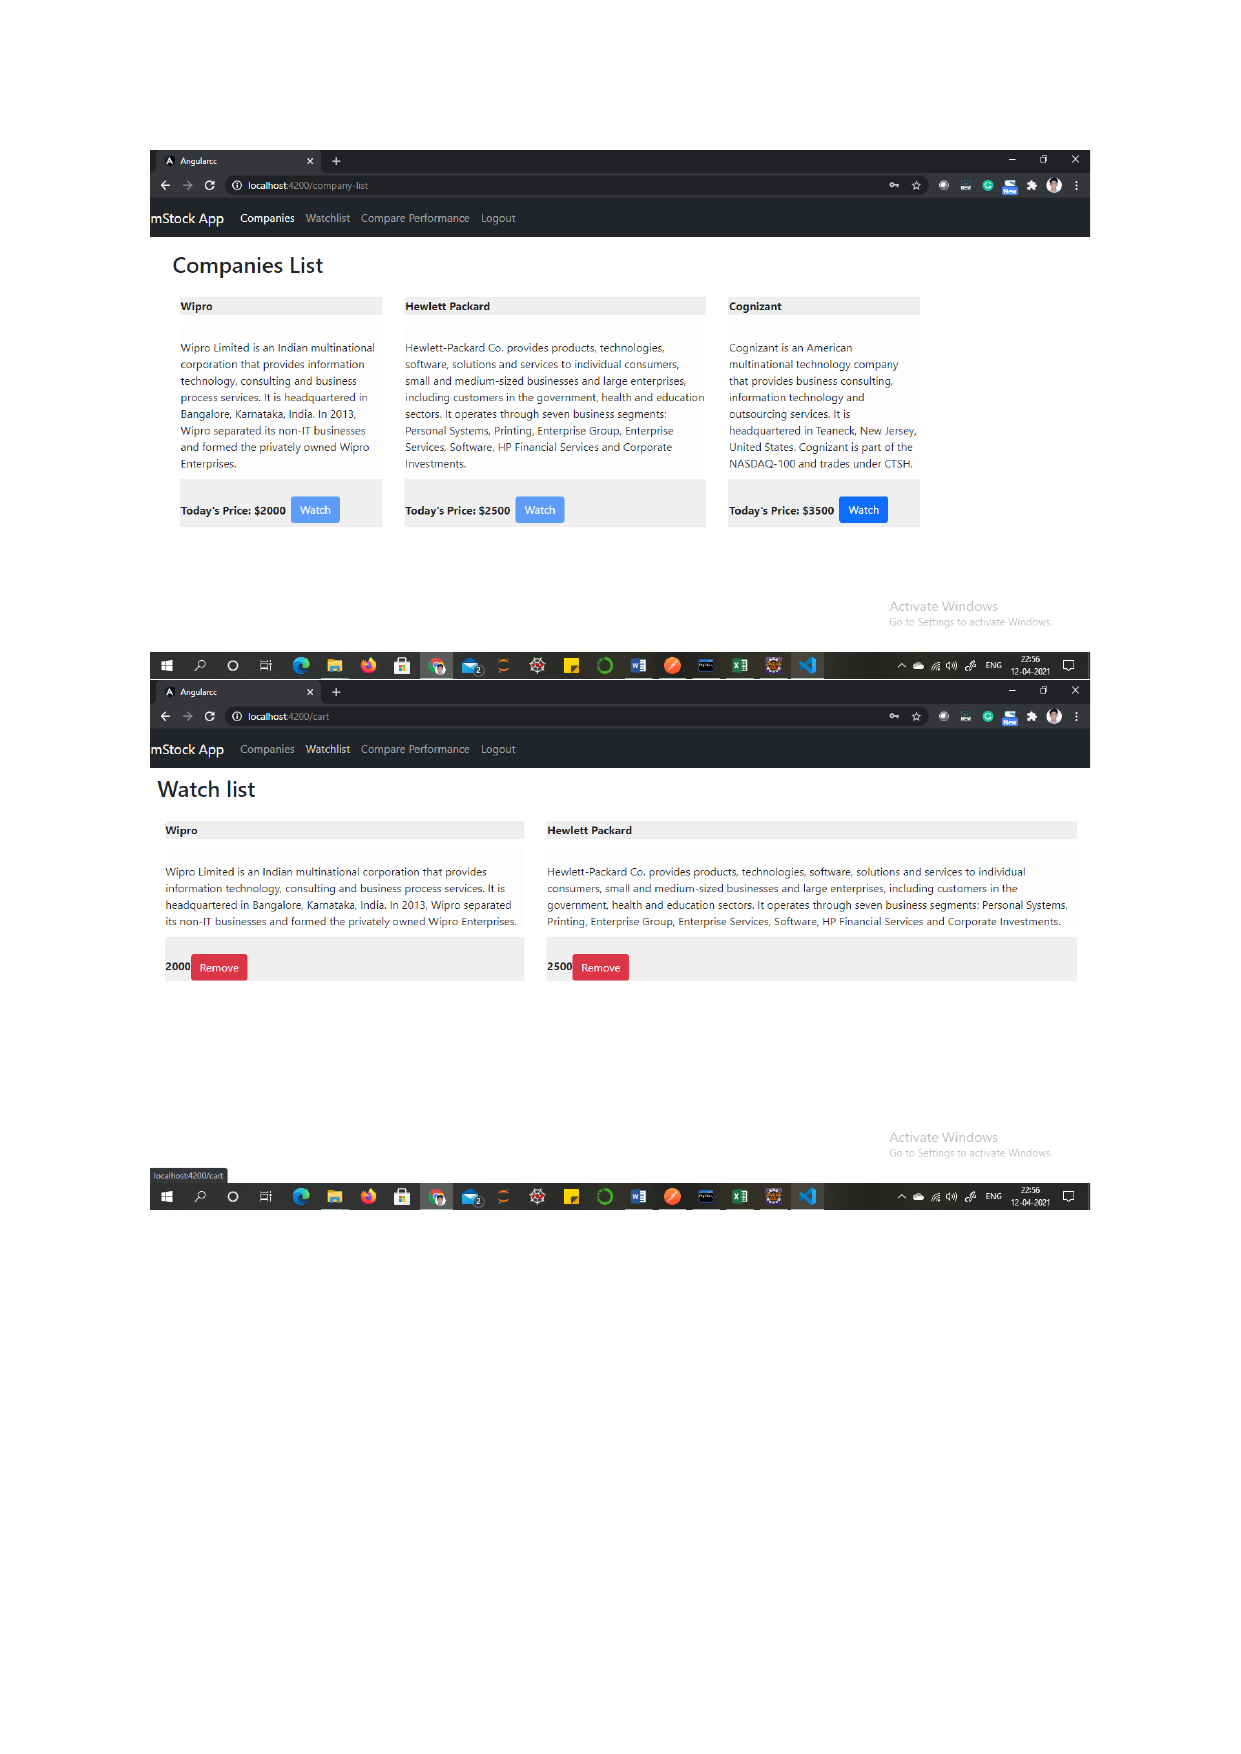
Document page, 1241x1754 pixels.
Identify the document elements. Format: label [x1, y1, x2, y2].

picture [150, 150, 1091, 679]
picture [150, 680, 1091, 1210]
